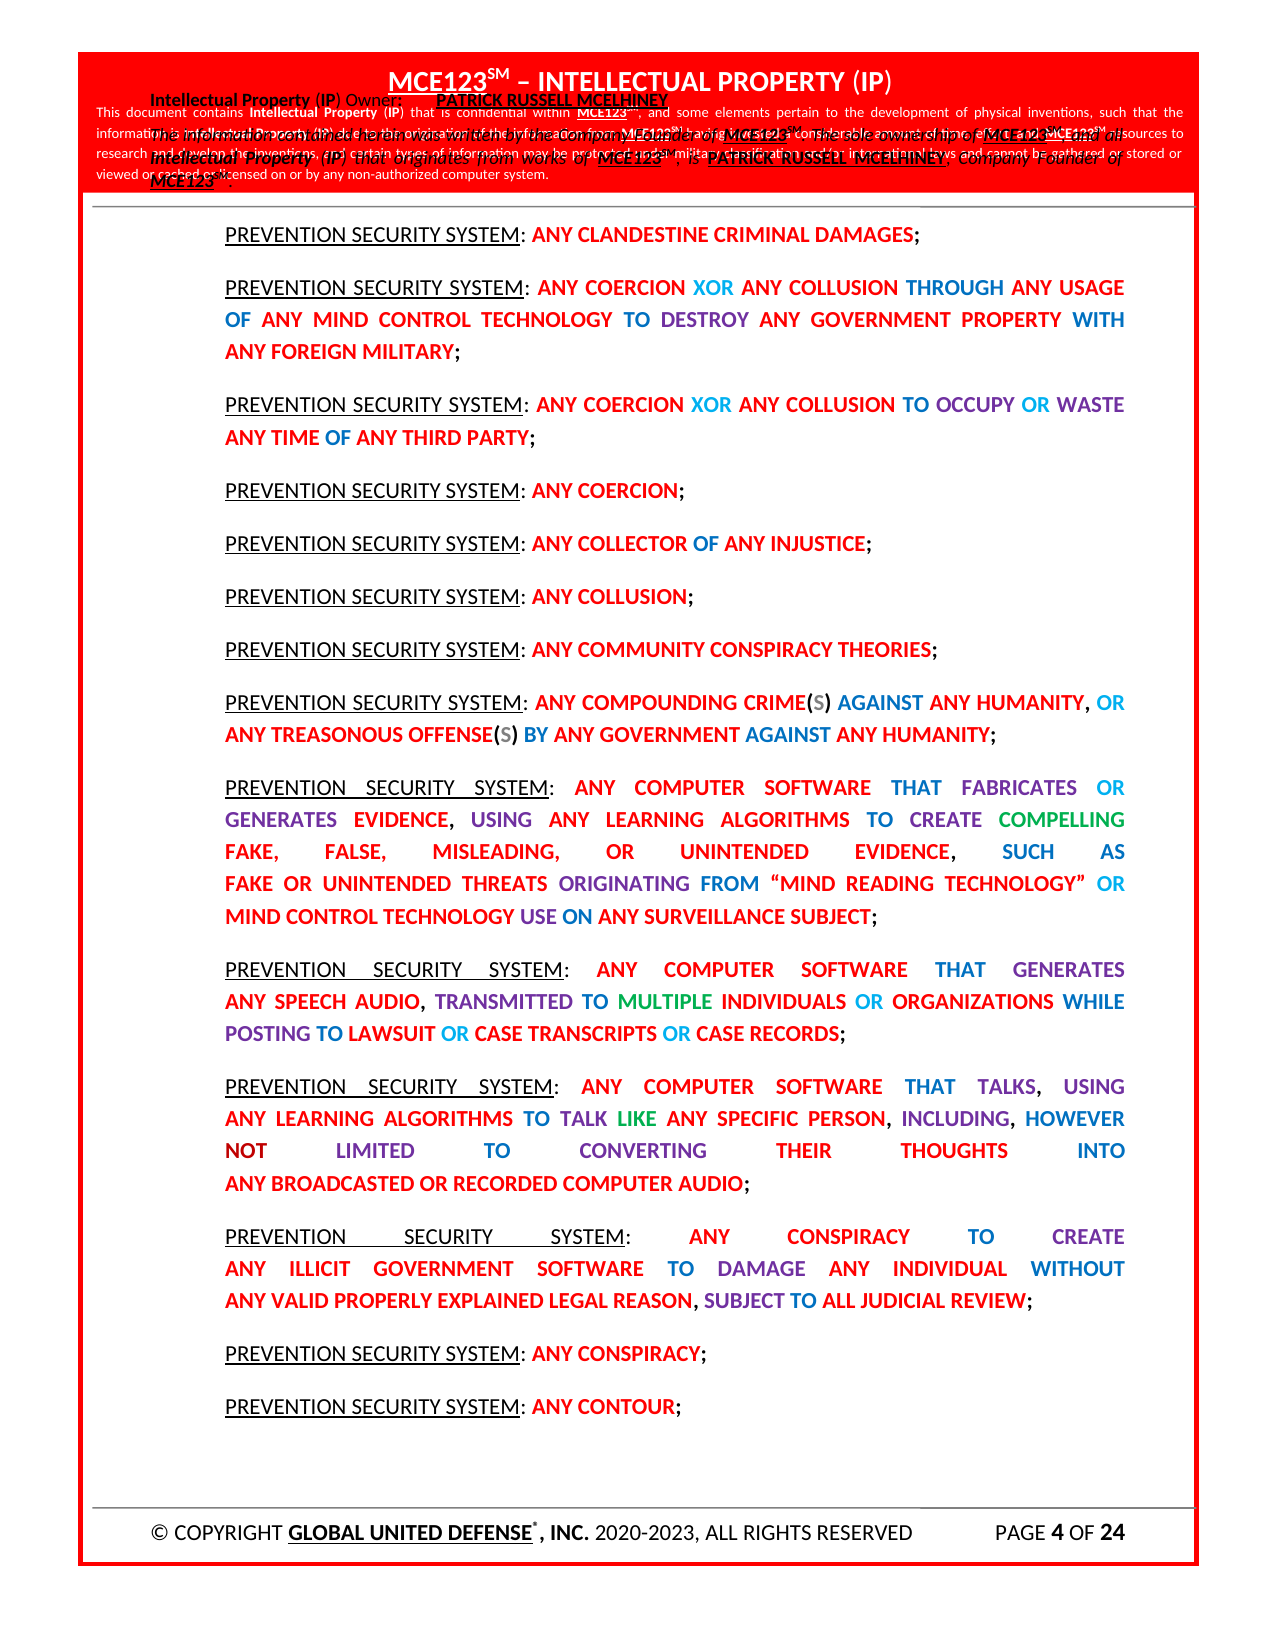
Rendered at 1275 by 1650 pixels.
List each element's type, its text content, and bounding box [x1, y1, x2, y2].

text PREVENTION SECURITY SYSTEM: ANY COERCION XOR ANY COLLUSION THROUGH ANY USAGE OF ANY MIND CONTROL TECHNOLOGY TO DESTROY ANY GOVERNMENT PROPERTY WITH ANY FOREIGN MILITARY; [225, 273, 1125, 366]
text PREVENTION SECURITY SYSTEM: ANY COERCION; [225, 476, 1125, 504]
text PREVENTION SECURITY SYSTEM: ANY CLANDESTINE CRIMINAL DAMAGES; [225, 220, 1125, 248]
text PREVENTION SECURITY SYSTEM: ANY CONSPIRACY TO CREATE ANY ILLICIT GOVERNMENT SOFTWARE TO DAMAGE ANY INDIVIDUAL WITHOUT ANY VALID PROPERLY EXPLAINED LEGAL REASON, SUBJECT TO ALL JUDICIAL REVIEW; [225, 1222, 1125, 1314]
text PREVENTION SECURITY SYSTEM: ANY COMMUNITY CONSPIRACY THEORIES; [225, 635, 1125, 663]
text PREVENTION SECURITY SYSTEM: ANY CONTOUR; [225, 1392, 1125, 1420]
text PREVENTION SECURITY SYSTEM: ANY COMPUTER SOFTWARE THAT GENERATES ANY SPEECH AUDIO, TRANSMITTED TO MULTIPLE INDIVIDUALS OR ORGANIZATIONS WHILE POSTING TO LAWSUIT OR CASE TRANSCRIPTS OR CASE RECORDS; [225, 955, 1125, 1047]
text PREVENTION SECURITY SYSTEM: ANY COLLECTOR OF ANY INJUSTICE; [225, 529, 1125, 557]
text PREVENTION SECURITY SYSTEM: ANY COERCION XOR ANY COLLUSION TO OCCUPY OR WASTE ANY TIME OF ANY THIRD PARTY; [225, 391, 1125, 451]
text PREVENTION SECURITY SYSTEM: ANY COMPOUNDING CRIME(S) AGAINST ANY HUMANITY, OR ANY TREASONOUS OFFENSE(S) BY ANY GOVERNMENT AGAINST ANY HUMANITY; [225, 688, 1125, 748]
text PREVENTION SECURITY SYSTEM: ANY CONSPIRACY; [225, 1339, 1125, 1367]
text PREVENTION SECURITY SYSTEM: ANY COMPUTER SOFTWARE THAT TALKS, USING ANY LEARNING ALGORITHMS TO TALK LIKE ANY SPECIFIC PERSON, INCLUDING, HOWEVER NOT LIMITED TO CONVERTING THEIR THOUGHTS INTO ANY BROADCASTED OR RECORDED COMPUTER AUDIO; [225, 1072, 1125, 1197]
text PREVENTION SECURITY SYSTEM: ANY COMPUTER SOFTWARE THAT FABRICATES OR GENERATES EVIDENCE, USING ANY LEARNING ALGORITHMS TO CREATE COMPELLING FAKE, FALSE, MISLEADING, OR UNINTENDED EVIDENCE, SUCH AS FAKE OR UNINTENDED THREATS ORIGINATING FROM “MIND READING TECHNOLOGY” OR MIND CONTROL TECHNOLOGY USE ON ANY SURVEILLANCE SUBJECT; [225, 773, 1125, 930]
text PREVENTION SECURITY SYSTEM: ANY COLLUSION; [225, 582, 1125, 610]
